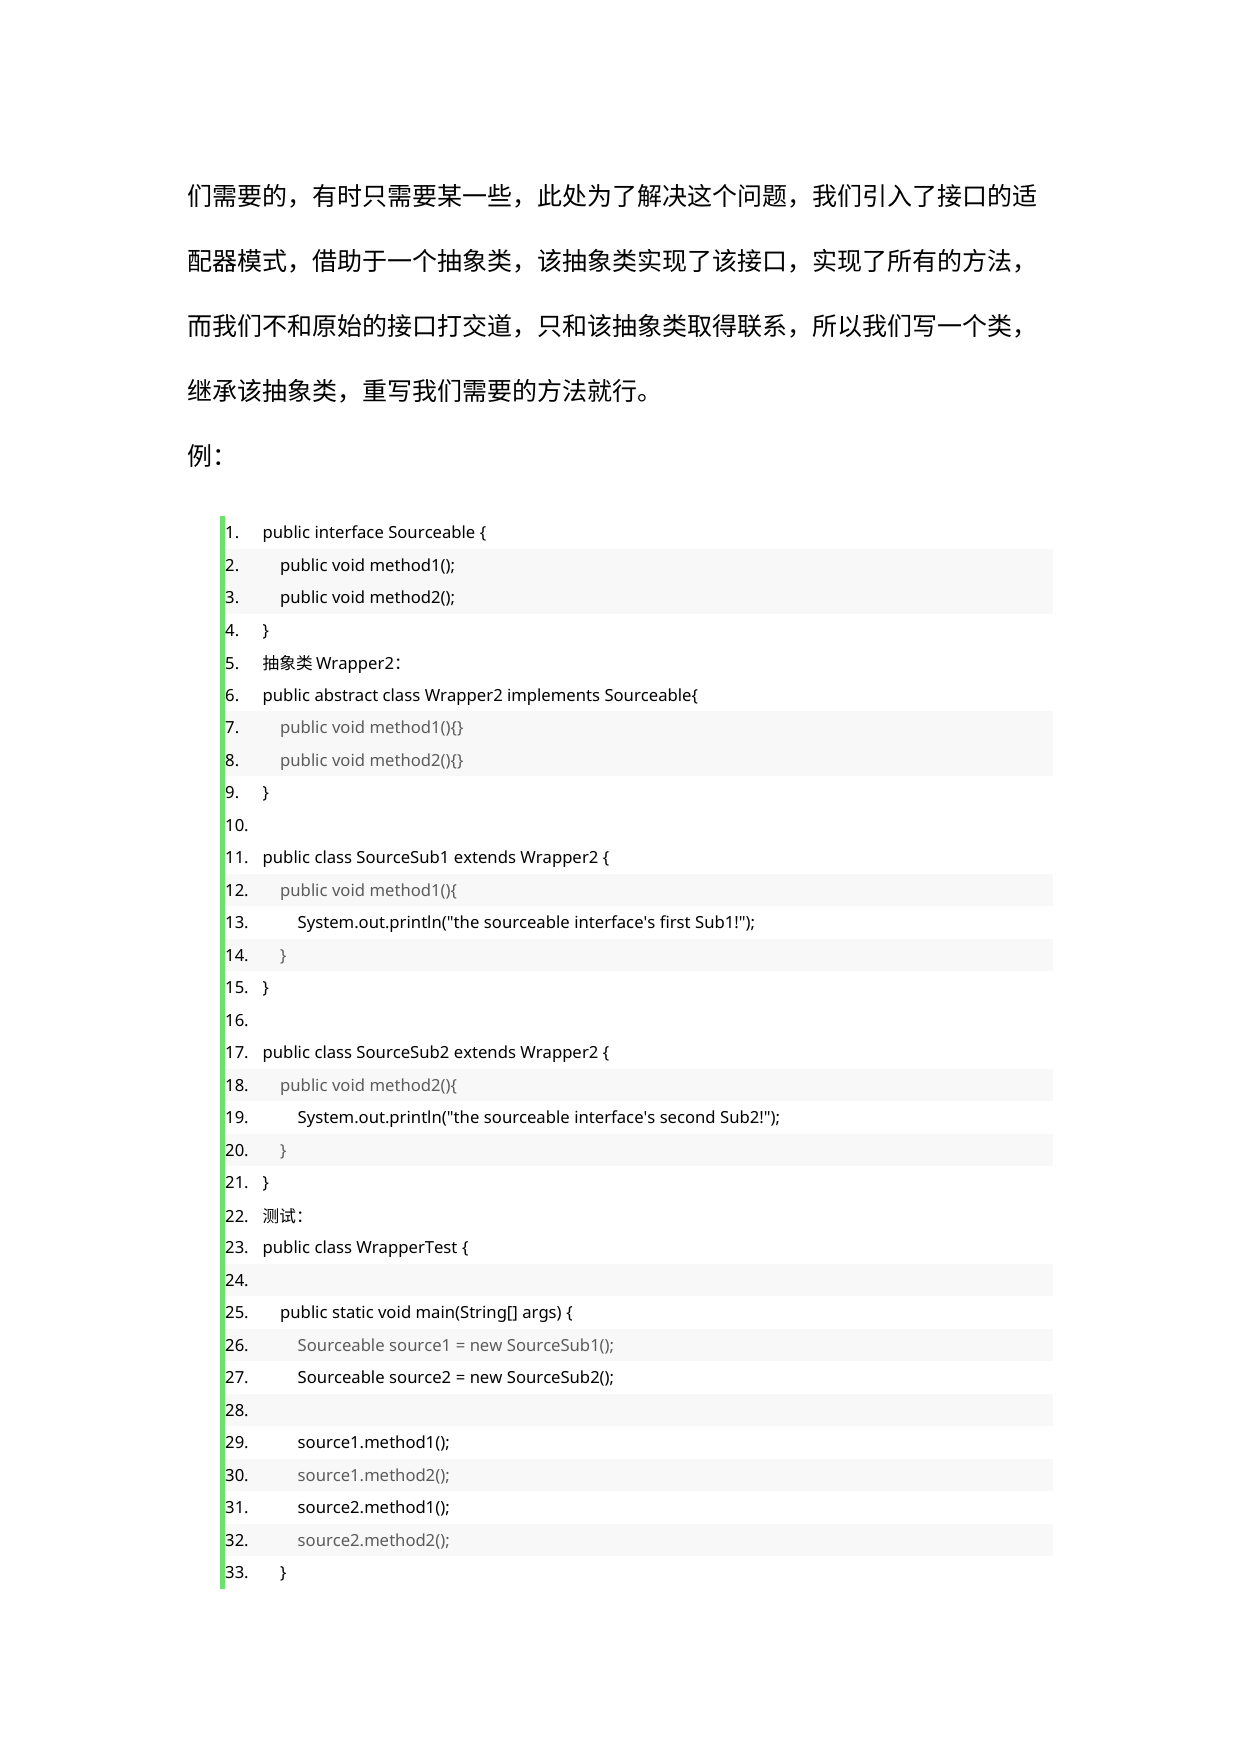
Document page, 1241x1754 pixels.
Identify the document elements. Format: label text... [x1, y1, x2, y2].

list } [225, 1556, 1053, 1589]
list } [225, 971, 1053, 1004]
list public void method1(){} [225, 711, 1053, 744]
list public void method2(){} [225, 744, 1053, 776]
list public class SourceSub1 extends Wrapper2 { [225, 841, 1053, 874]
list public void method1(); [225, 549, 1053, 581]
list System.out.println("the sourceable interface's second Sub2!"); [225, 1101, 1053, 1134]
list } [225, 776, 1053, 809]
list System.out.println("the sourceable interface's first Sub1!"); [225, 906, 1053, 939]
list public void method2(){ [225, 1069, 1053, 1101]
list source2.method1(); [225, 1491, 1053, 1524]
list } [225, 1166, 1053, 1199]
text 例： [187, 422, 1053, 487]
list source1.method2(); [225, 1459, 1053, 1491]
list } [225, 614, 1053, 646]
list 测试： [225, 1199, 1053, 1231]
list public void method2(); [225, 581, 1053, 614]
list public static void main(String[] args) { [225, 1296, 1053, 1329]
list Sourceable source1 = new SourceSub1(); [225, 1329, 1053, 1361]
list source1.method1(); [225, 1426, 1053, 1459]
list public abstract class Wrapper2 implements Sourceable{ [225, 679, 1053, 711]
list } [225, 939, 1053, 971]
list public interface Sourceable { [225, 516, 1053, 549]
list public void method1(){ [225, 874, 1053, 906]
list } [225, 1134, 1053, 1166]
list source2.method2(); [225, 1524, 1053, 1556]
list Sourceable source2 = new SourceSub2(); [225, 1361, 1053, 1394]
list public class SourceSub2 extends Wrapper2 { [225, 1036, 1053, 1069]
list public class WrapperTest { [225, 1231, 1053, 1264]
list 抽象类Wrapper2： [225, 646, 1053, 679]
